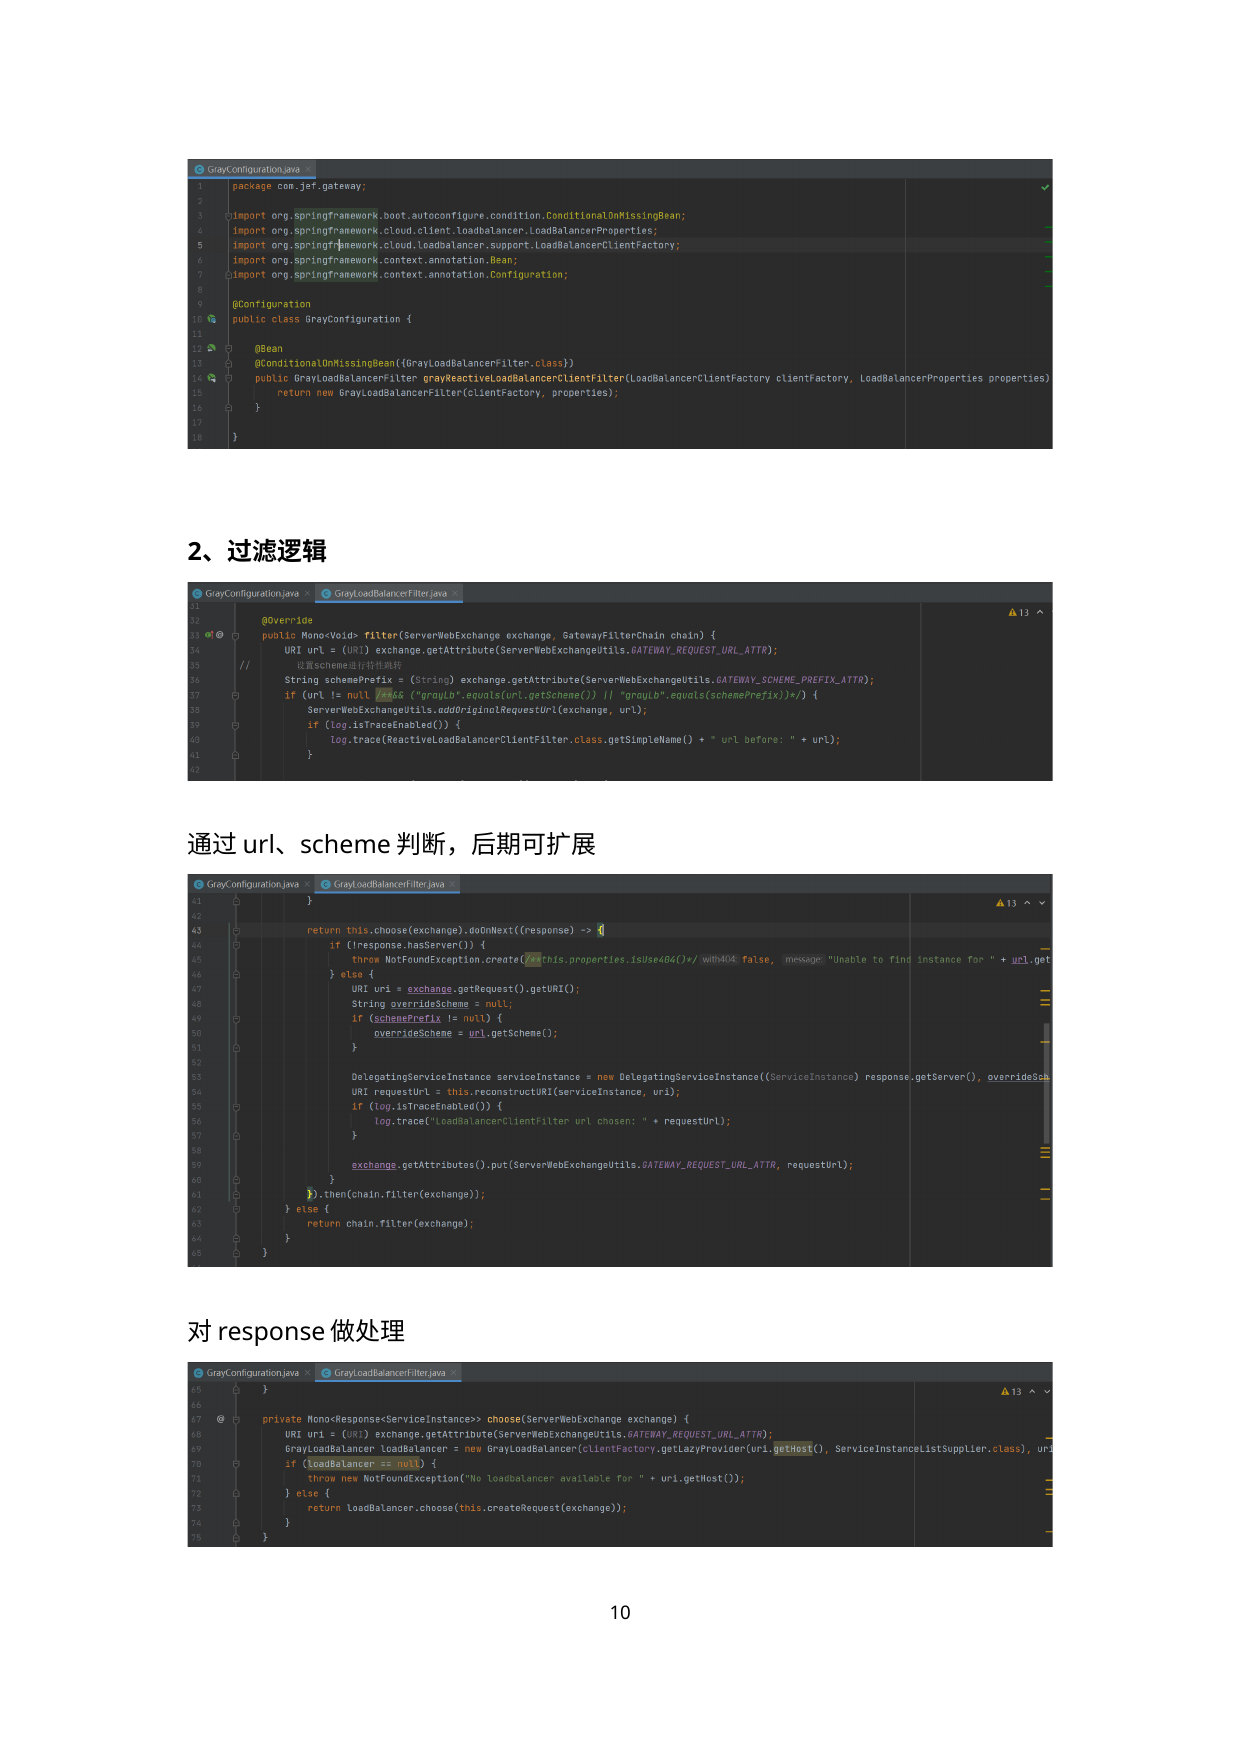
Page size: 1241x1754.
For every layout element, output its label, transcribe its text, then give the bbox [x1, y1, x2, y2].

text 2、过滤逻辑 [187, 517, 1053, 582]
picture [187, 1362, 1053, 1547]
picture [187, 874, 1053, 1267]
picture [187, 159, 1053, 449]
text 对response做处理 [187, 1297, 1053, 1362]
text 通过url、scheme判断，后期可扩展 [187, 810, 1053, 874]
picture [187, 582, 1053, 781]
